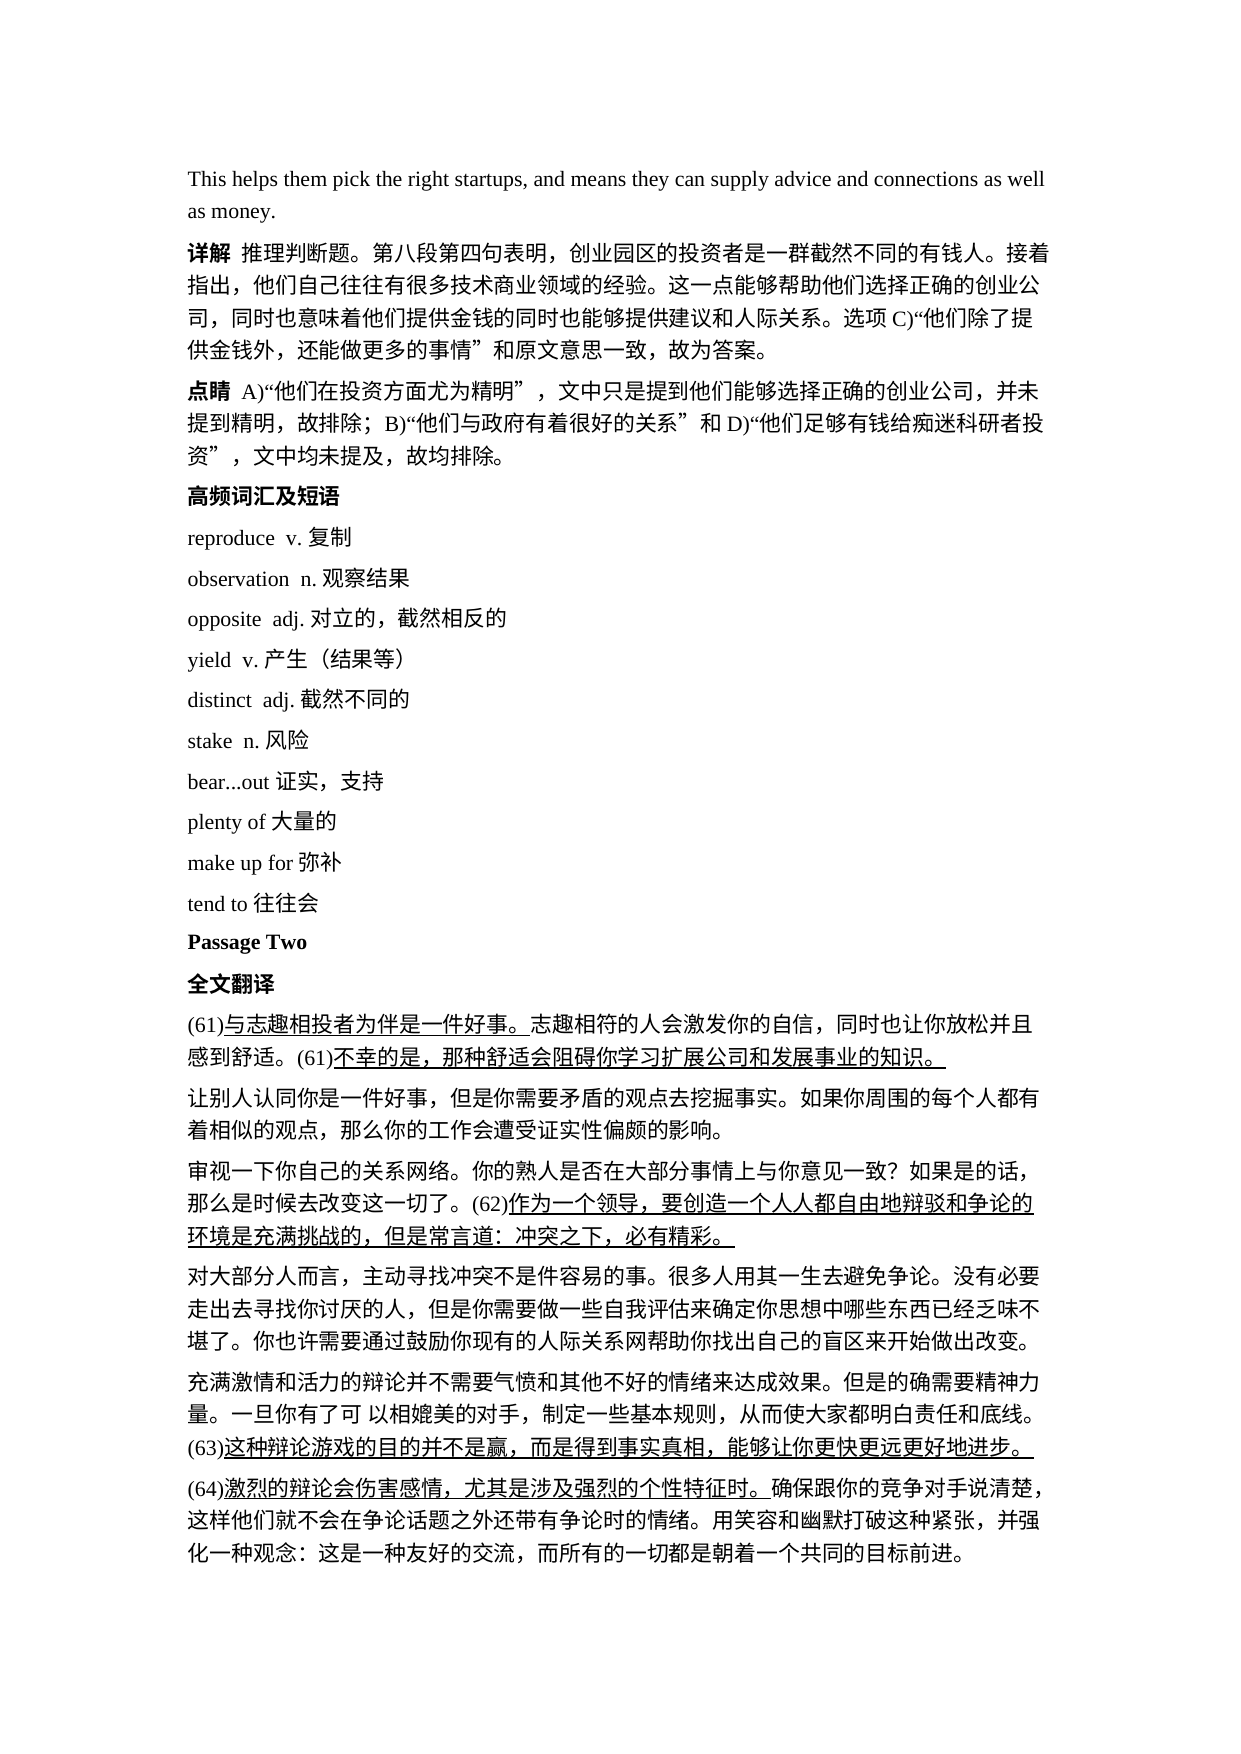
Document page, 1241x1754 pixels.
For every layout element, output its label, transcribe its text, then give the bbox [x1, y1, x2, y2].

text (64)激烈的辩论会伤害感情，尤其是涉及强烈的个性特征时。确保跟你的竞争对手说清楚，这样他们就不会在争论话题之外还带有争论时的情绪。用笑容和幽默打破这种紧张，并强化一种观念：这是一种友好的交流，而所有的一切都是朝着一个共同的目标前进。 [187, 1470, 1053, 1568]
text 充满激情和活力的辩论并不需要气愤和其他不好的情绪来达成效果。但是的确需要精神力量。一旦你有了可 以相媲美的对手，制定一些基本规则，从而使大家都明白责任和底线。(63)这种辩论游戏的目的并不是赢，而是得到事实真相，能够让你更快更远更好地进步。 [187, 1364, 1053, 1462]
text observation n. 观察结果 [187, 560, 1053, 593]
text distinct adj. 截然不同的 [187, 682, 1053, 714]
text 高频词汇及短语 [187, 479, 1053, 511]
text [187, 162, 1053, 227]
text bear...out 证实，支持 [187, 763, 1053, 796]
text yield v. 产生（结果等） [187, 641, 1053, 674]
text (61)与志趣相投者为伴是一件好事。志趣相符的人会激发你的自信，同时也让你放松并且感到舒适。(61)不幸的是，那种舒适会阻碍你学习扩展公司和发展事业的知识。 [187, 1007, 1053, 1072]
text make up for 弥补 [187, 844, 1053, 877]
text reproduce v. 复制 [187, 519, 1053, 552]
text 审视一下你自己的关系网络。你的熟人是否在大部分事情上与你意见一致？如果是的话，那么是时候去改变这一切了。(62)作为一个领导，要创造一个人人都自由地辩驳和争论的环境是充满挑战的，但是常言道：冲突之下，必有精彩。 [187, 1153, 1053, 1251]
text 全文翻译 [187, 966, 1053, 999]
text Passage Two [187, 926, 1053, 958]
text stake n. 风险 [187, 723, 1053, 755]
text plenty of 大量的 [187, 804, 1053, 836]
text 对大部分人而言，主动寻找冲突不是件容易的事。很多人用其一生去避免争论。没有必要走出去寻找你讨厌的人，但是你需要做一些自我评估来确定你思想中哪些东西已经乏味不堪了。你也许需要通过鼓励你现有的人际关系网帮助你找出自己的盲区来开始做出改变。 [187, 1259, 1053, 1356]
text 详解 推理判断题。第八段第四句表明，创业园区的投资者是一群截然不同的有钱人。接着指出，他们自己往往有很多技术商业领域的经验。这一点能够帮助他们选择正确的创业公司，同时也意味着他们提供金钱的同时也能够提供建议和人际关系。选项C)“他们除了提供金钱外，还能做更多的事情”和原文意思一致，故为答案。 [187, 235, 1053, 365]
text 让别人认同你是一件好事，但是你需要矛盾的观点去挖掘事实。如果你周围的每个人都有着相似的观点，那么你的工作会遭受证实性偏颇的影响。 [187, 1080, 1053, 1145]
text tend to 往往会 [187, 885, 1053, 918]
text opposite adj. 对立的，截然相反的 [187, 601, 1053, 633]
text 点睛 A)“他们在投资方面尤为精明”，文中只是提到他们能够选择正确的创业公司，并未提到精明，故排除；B)“他们与政府有着很好的关系”和D)“他们足够有钱给痴迷科研者投资”，文中均未提及，故均排除。 [187, 373, 1053, 471]
